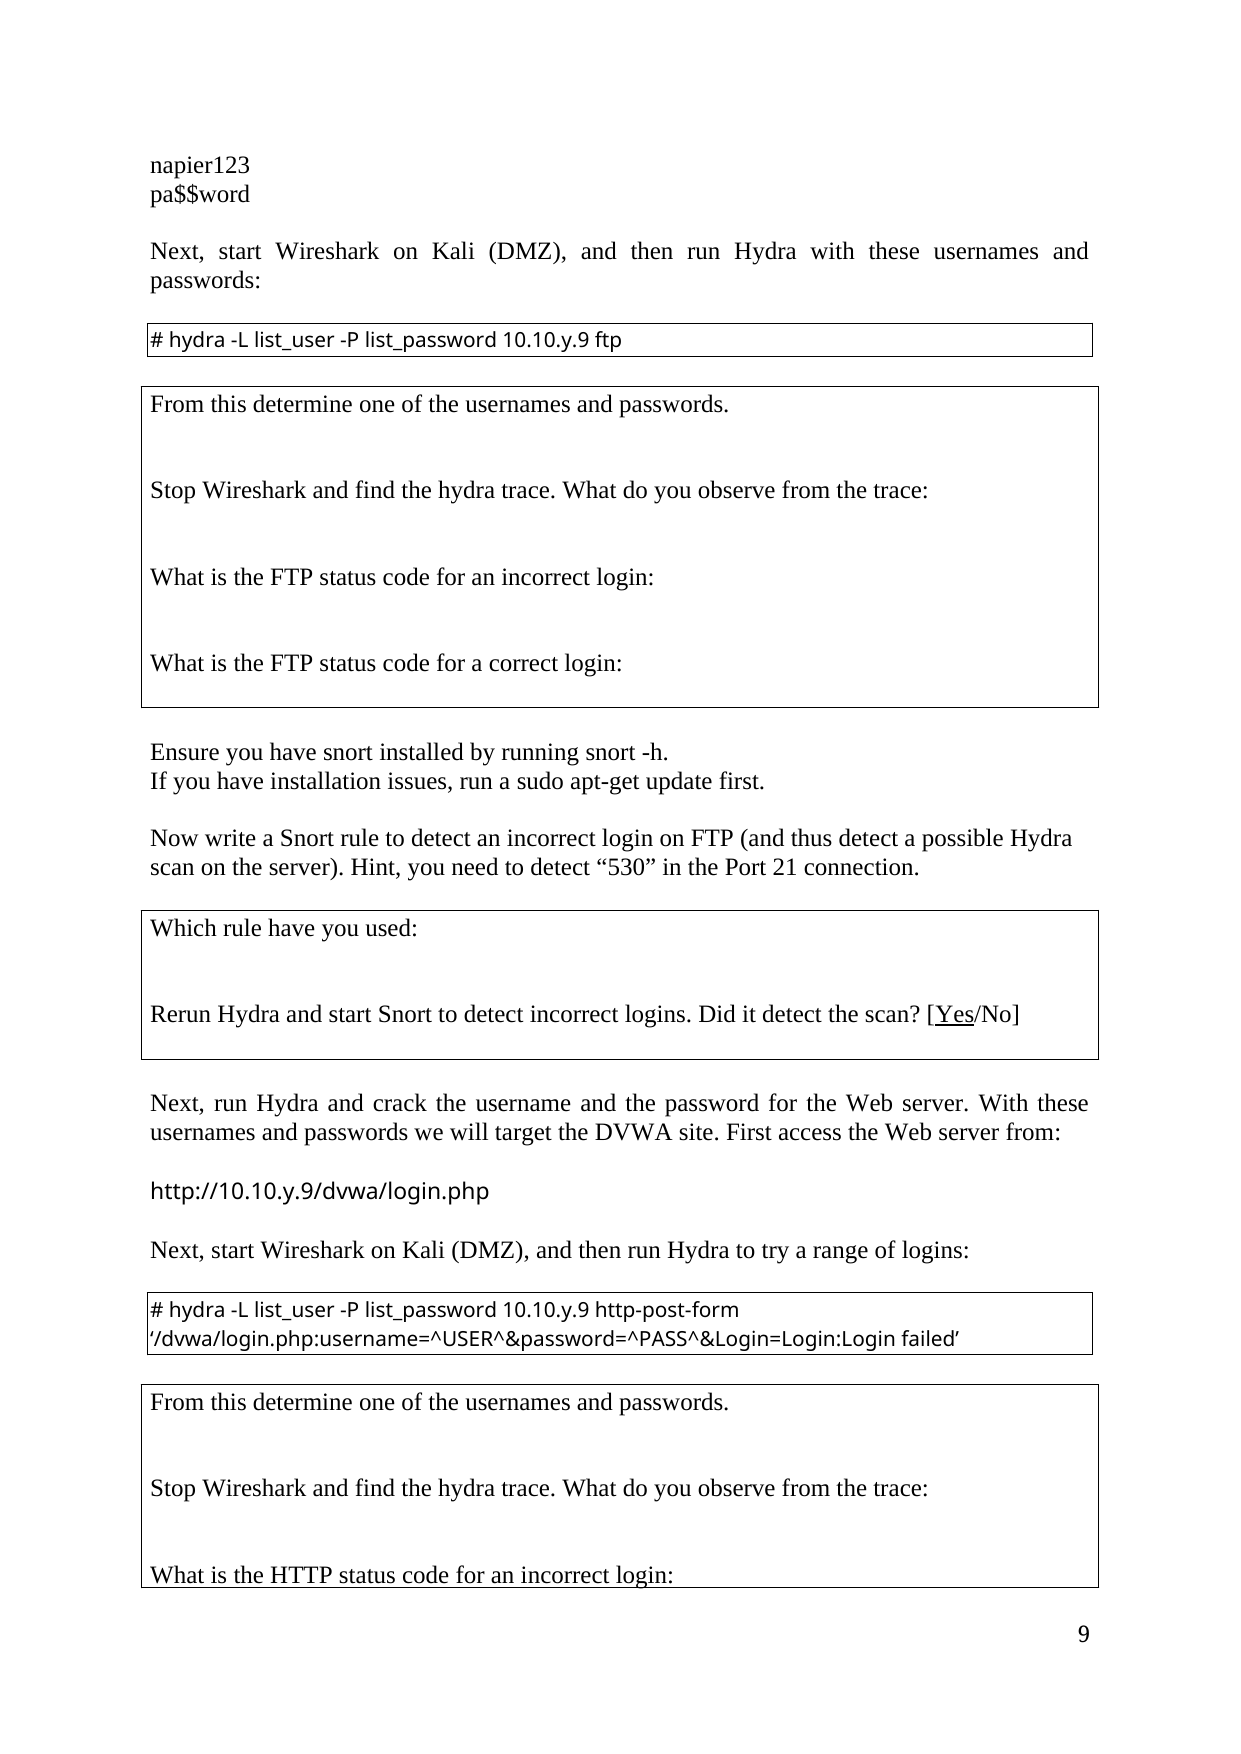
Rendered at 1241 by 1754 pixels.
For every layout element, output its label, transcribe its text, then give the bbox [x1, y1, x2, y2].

text From this determine one of the usernames and passwords. [142, 387, 1098, 418]
text Next, run Hydra and crack the username and the password for the Web server. With these usernames and passwords we will target the DVWA site. First access the Web server from: [150, 1088, 1090, 1146]
text # hydra -L list_user -P list_password 10.10.y.9 http-post-form ‘/dvwa/login.php:username=^USER^&password=^PASS^&Login=Login:Login failed’ [148, 1293, 1092, 1354]
text Next, start Wireshark on Kali (DMZ), and then run Hydra to try a range of logins: [150, 1235, 1090, 1263]
text Rerun Hydra and start Snort to detect incorrect logins. Did it detect the scan? [Yes/No] [150, 999, 1090, 1028]
text pa$$word [150, 179, 1090, 207]
text Which rule have you used: [142, 911, 1098, 942]
text What is the FTP status code for a correct login: [150, 648, 1090, 677]
text Now write a Snort rule to detect an incorrect login on FTP (and thus detect a possible Hydra scan on the server). Hint, you need to detect “530” in the Port 21 connection. [150, 823, 1090, 881]
text Next, start Wireshark on Kali (DMZ), and then run Hydra with these usernames and passwords: [150, 236, 1090, 294]
text What is the FTP status code for an incorrect login: [150, 562, 1090, 590]
text http://10.10.y.9/dvwa/login.php [150, 1175, 1090, 1206]
text From this determine one of the usernames and passwords. [142, 1385, 1098, 1416]
text Stop Wireshark and find the hydra trace. What do you observe from the trace: [150, 475, 1090, 504]
text napier123 [150, 150, 1090, 179]
text # hydra -L list_user -P list_password 10.10.y.9 ftp [148, 324, 1092, 356]
text Stop Wireshark and find the hydra trace. What do you observe from the trace: [150, 1473, 1090, 1502]
text What is the HTTP status code for an incorrect login: [150, 1560, 1090, 1587]
text If you have installation issues, run a sudo apt-get update first. [150, 766, 1090, 795]
text Ensure you have snort installed by running snort -h. [150, 737, 1090, 766]
